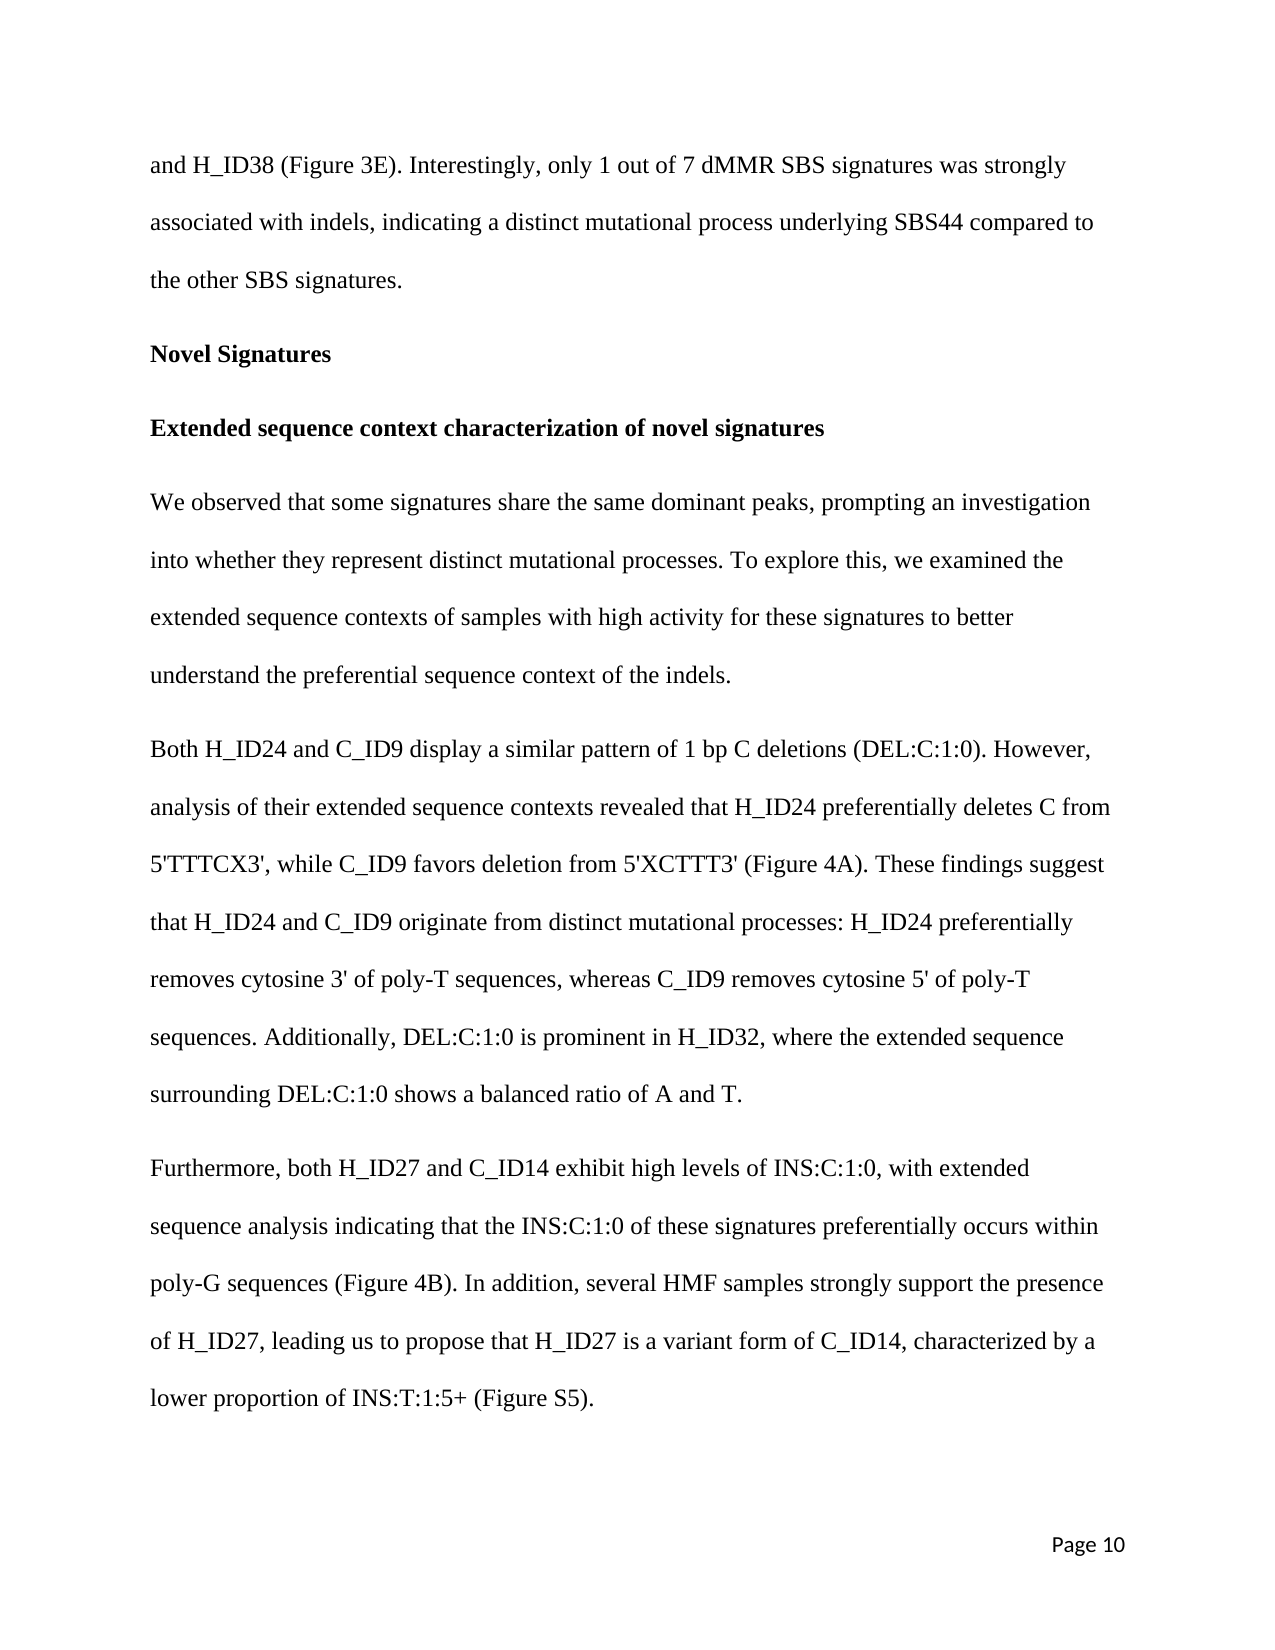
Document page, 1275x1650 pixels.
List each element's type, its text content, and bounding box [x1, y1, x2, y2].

text Furthermore, both H_ID27 and C_ID14 exhibit high levels of INS:C:1:0, with extended sequence analysis indicating that the INS:C:1:0 of these signatures preferentially occurs within poly-G sequences (Figure 4B). In addition, several HMF samples strongly support the presence of H_ID27, leading us to propose that H_ID27 is a variant form of C_ID14, characterized by a lower proportion of INS:T:1:5+ (Figure S5). [150, 1153, 1125, 1412]
text Extended sequence context characterization of novel signatures [150, 413, 1125, 442]
text We observed that some signatures share the same dominant peaks, prompting an investigation into whether they represent distinct mutational processes. To explore this, we examined the extended sequence contexts of samples with high activity for these signatures to better understand the preferential sequence context of the indels. [150, 487, 1125, 689]
text Both H_ID24 and C_ID9 display a similar pattern of 1 bp C deletions (DEL:C:1:0). However, analysis of their extended sequence contexts revealed that H_ID24 preferentially deletes C from 5'TTTCX3', while C_ID9 favors deletion from 5'XCTTT3' (Figure 4A). These findings suggest that H_ID24 and C_ID9 originate from distinct mutational processes: H_ID24 preferentially removes cytosine 3' of poly-T sequences, whereas C_ID9 removes cytosine 5' of poly-T sequences. Additionally, DEL:C:1:0 is prominent in H_ID32, where the extended sequence surrounding DEL:C:1:0 shows a balanced ratio of A and T. [150, 734, 1125, 1108]
text Novel Signatures [150, 339, 1125, 368]
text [150, 150, 1125, 294]
